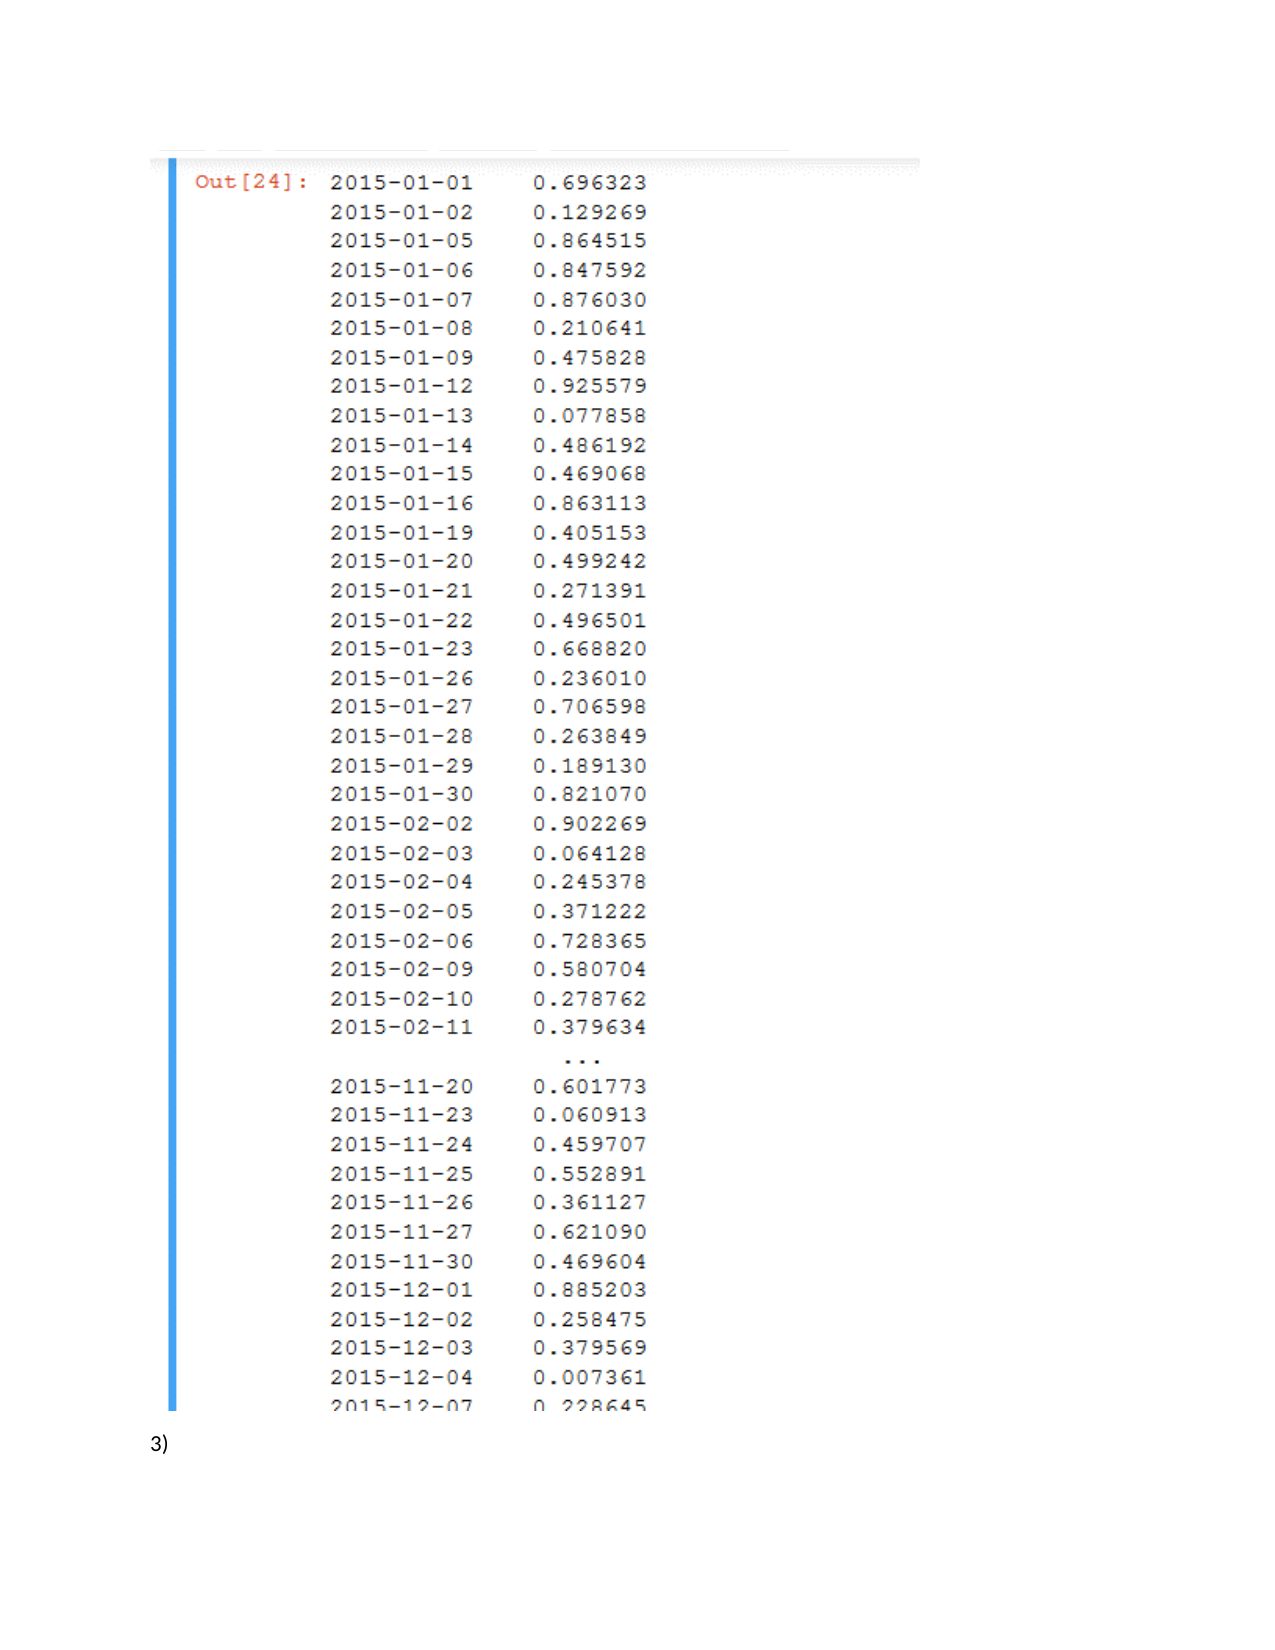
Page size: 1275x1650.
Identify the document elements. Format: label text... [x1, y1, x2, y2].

text 3) [150, 1429, 1125, 1458]
picture [150, 150, 921, 1411]
